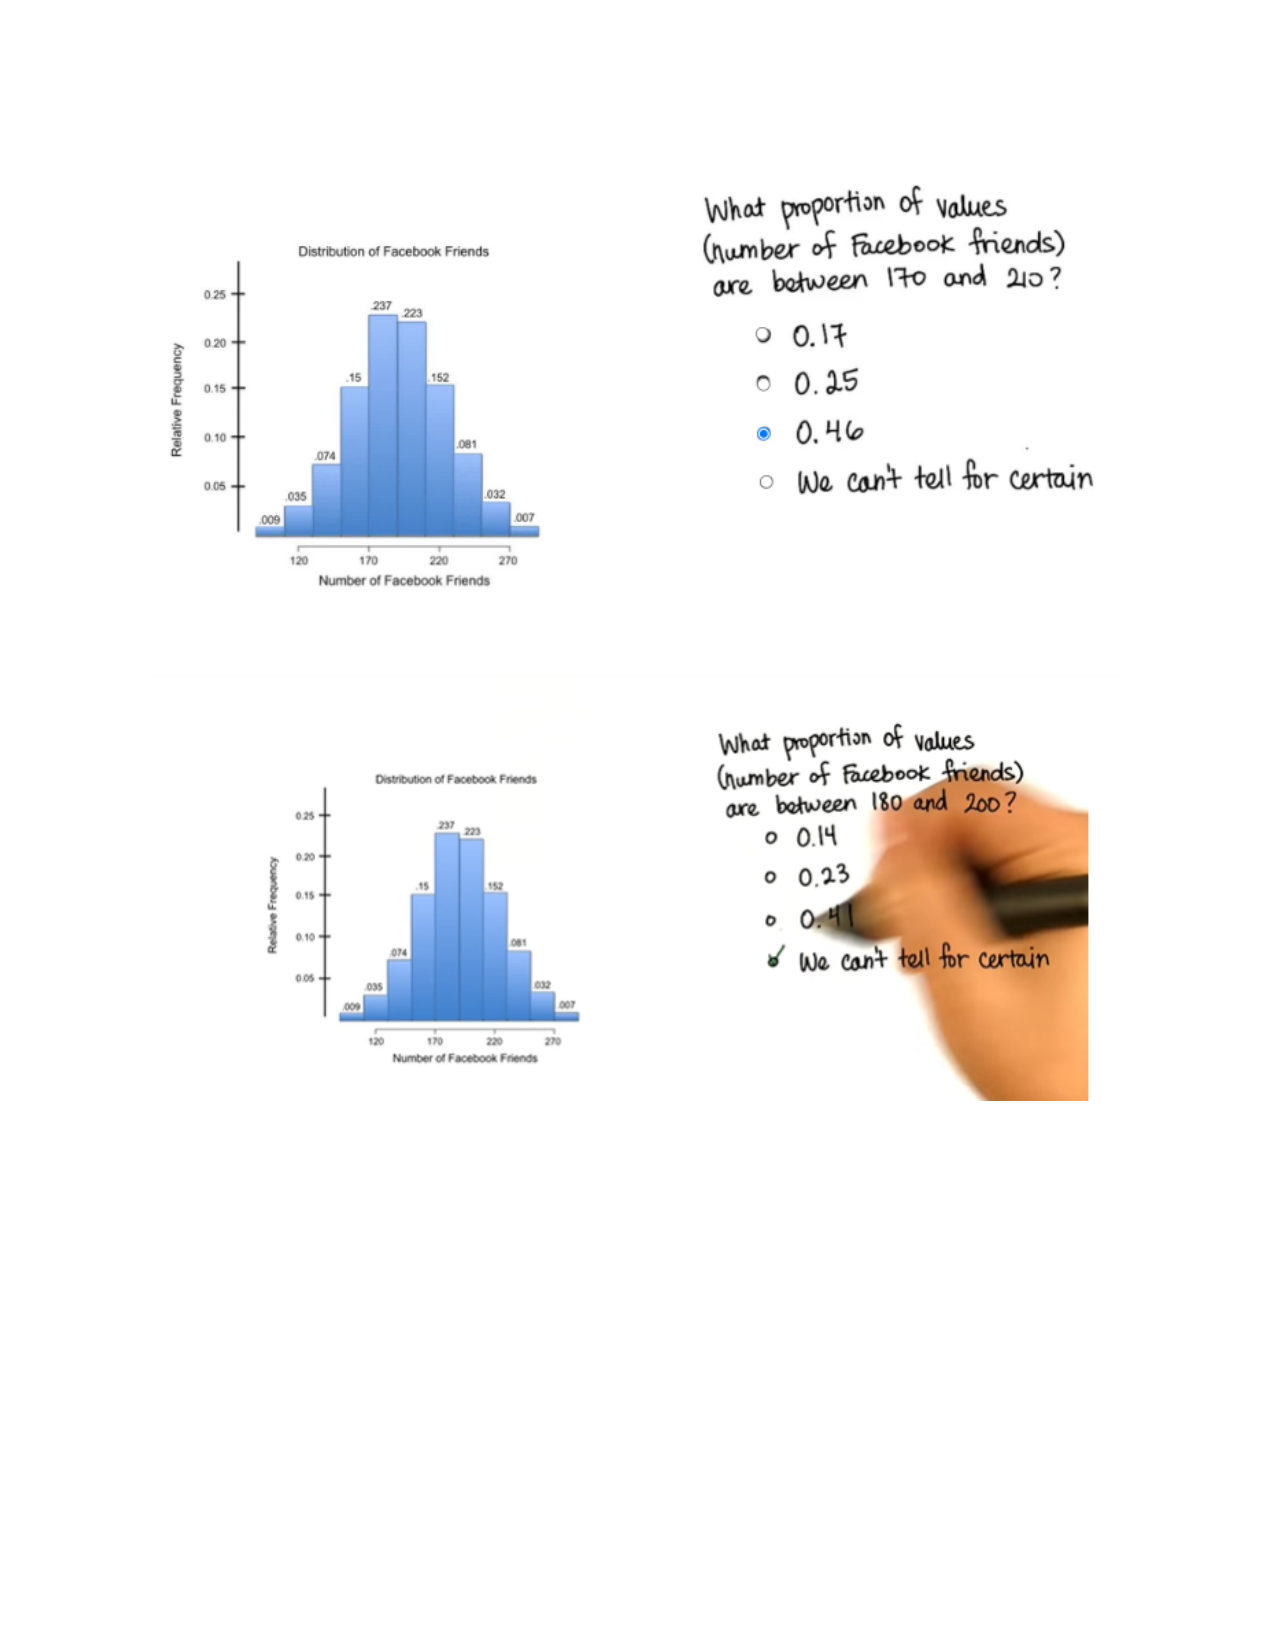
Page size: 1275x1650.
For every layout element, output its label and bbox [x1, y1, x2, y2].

picture [150, 673, 1125, 1101]
picture [150, 150, 1125, 640]
